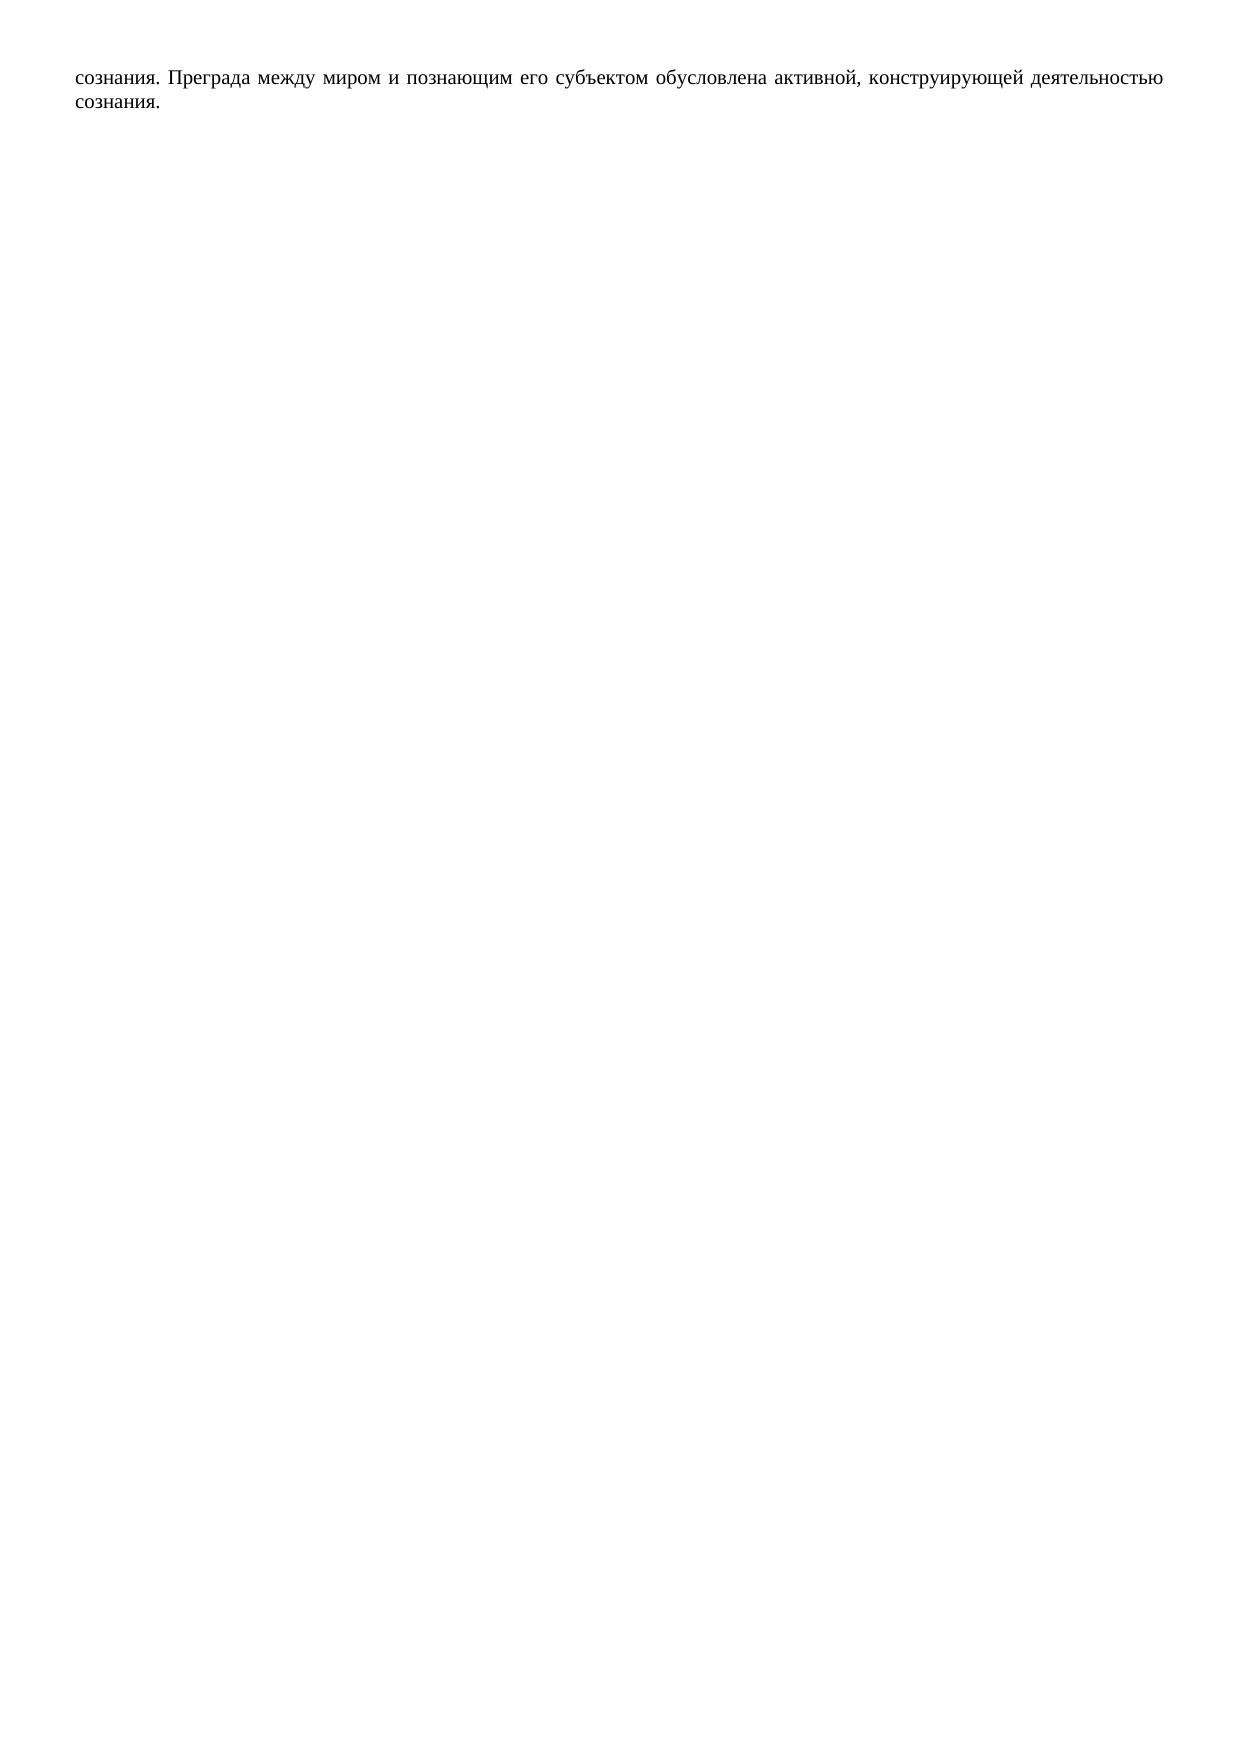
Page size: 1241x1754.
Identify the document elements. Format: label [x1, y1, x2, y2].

text [75, 65, 1165, 113]
